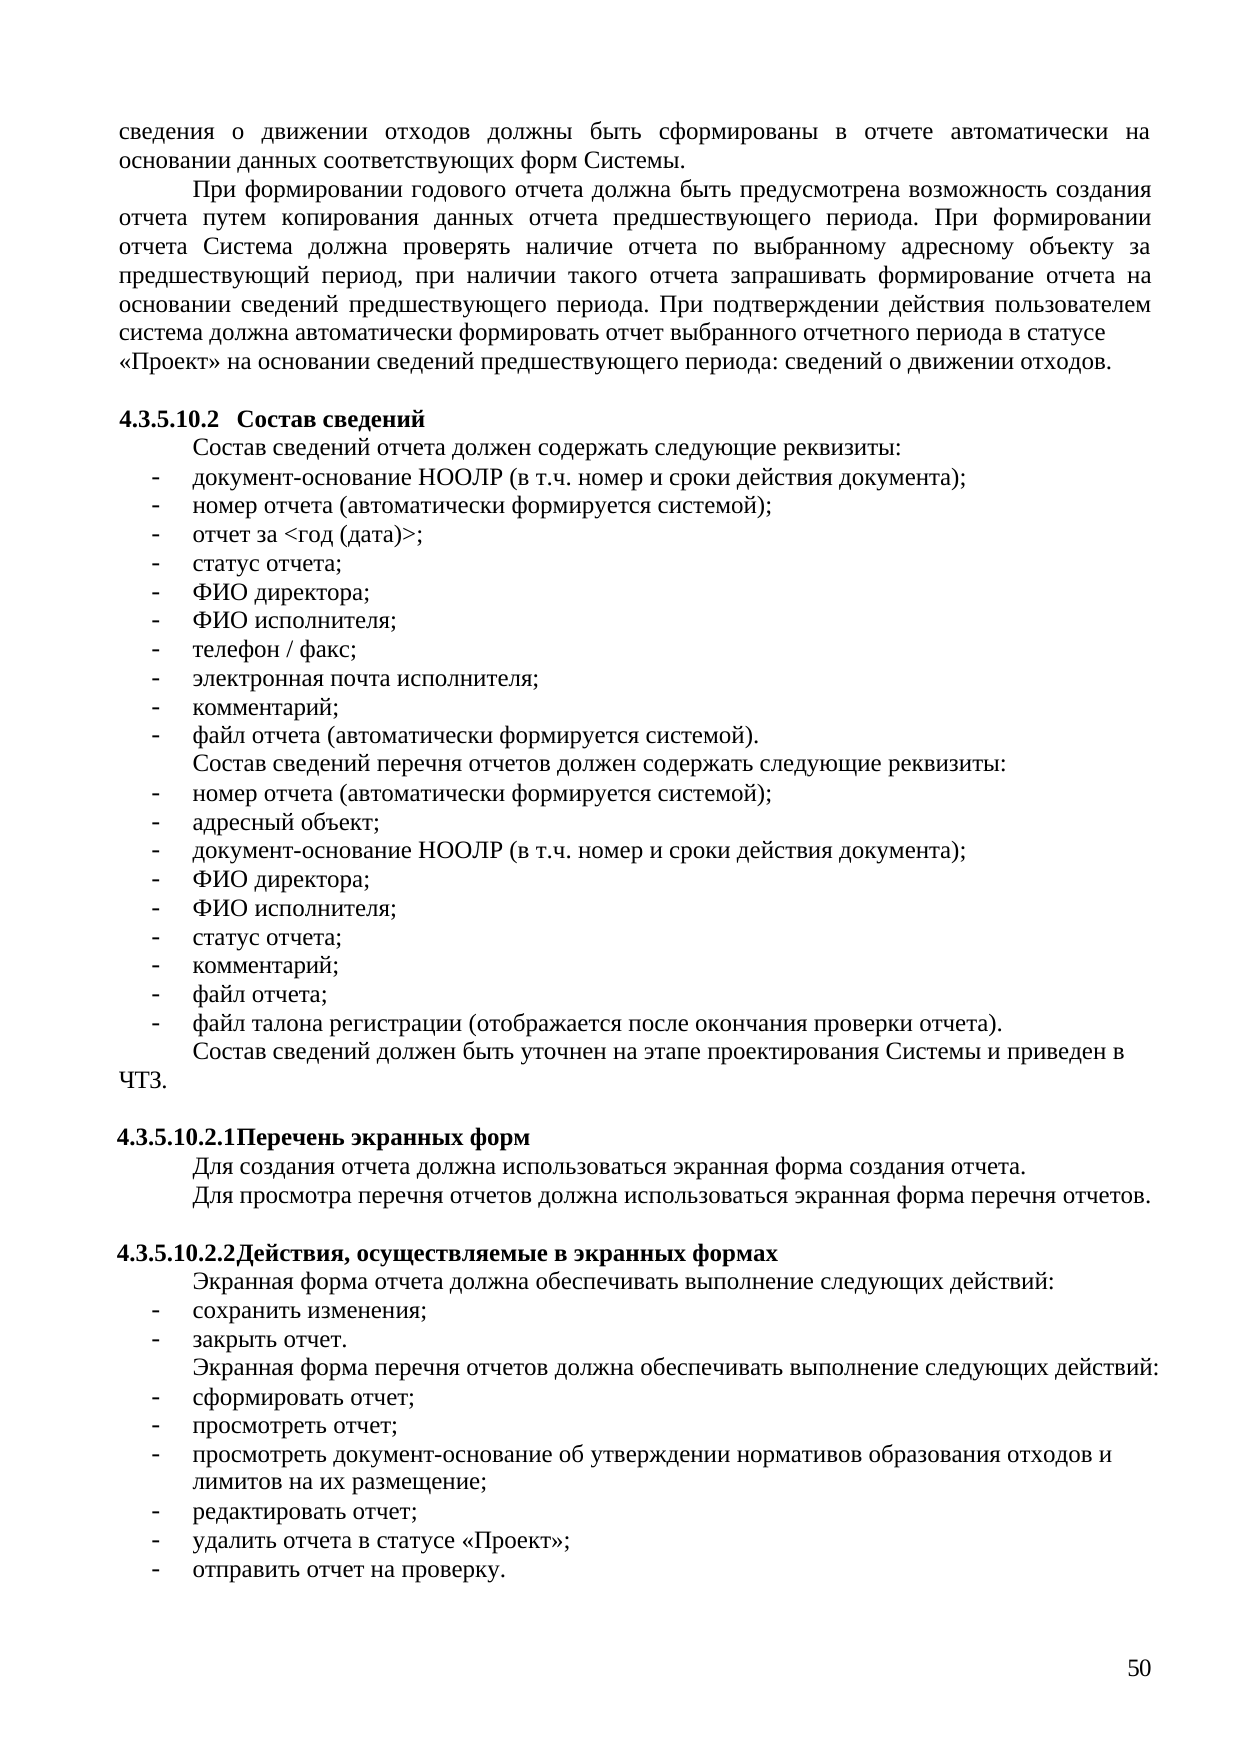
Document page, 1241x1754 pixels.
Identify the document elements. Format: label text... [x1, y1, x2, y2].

list сформировать отчет; [148, 1381, 1171, 1411]
list ФИО директора; [148, 865, 1171, 893]
text сведения о движении отходов должны быть сформированы в отчете автоматически на основании данных соответствующих форм Системы. [118, 116, 1151, 174]
text При формировании годового отчета должна быть предусмотрена возможность создания отчета путем копирования данных отчета предшествующего периода. При формировании отчета Система должна проверять наличие отчета по выбранному адресному объекту за предшествующий период, при наличии такого отчета запрашивать формирование отчета на основании сведений предшествующего периода. При подтверждении действия пользователем система должна автоматически формировать отчет выбранного отчетного периода в статусе [118, 174, 1152, 346]
list ФИО директора; [148, 577, 1171, 606]
list редактировать отчет; [148, 1495, 1171, 1525]
list ФИО исполнителя; [148, 606, 1171, 635]
list документ-основание НООЛР (в т.ч. номер и сроки действия документа); [148, 836, 1171, 865]
text Экранная форма перечня отчетов должна обеспечивать выполнение следующих действий: [192, 1353, 1171, 1381]
subtitle Перечень экранных форм [117, 1122, 1171, 1151]
list статус отчета; [148, 922, 1171, 951]
text «Проект» на основании сведений предшествующего периода: сведений о движении отходов. [118, 346, 1171, 375]
list удалить отчета в статусе «Проект»; [148, 1525, 1171, 1554]
list комментарий; [148, 951, 1171, 980]
text Для просмотра перечня отчетов должна использоваться экранная форма перечня отчетов. [192, 1180, 1171, 1209]
list документ-основание НООЛР (в т.ч. номер и сроки действия документа); [148, 461, 1171, 491]
text Экранная форма отчета должна обеспечивать выполнение следующих действий: [192, 1266, 1171, 1295]
list файл отчета; [148, 980, 1171, 1008]
subtitle Состав сведений [119, 404, 1171, 432]
list файл талона регистрации (отображается после окончания проверки отчета). [148, 1008, 1171, 1037]
list закрыть отчет. [148, 1325, 1171, 1353]
text Состав сведений должен быть уточнен на этапе проектирования Системы и приведен в [192, 1037, 1171, 1065]
text ЧТЗ. [118, 1065, 1171, 1094]
list адресный объект; [148, 807, 1171, 836]
list номер отчета (автоматически формируется системой); [148, 777, 1171, 807]
text Для создания отчета должна использоваться экранная форма создания отчета. [192, 1151, 1171, 1180]
list ФИО исполнителя; [148, 893, 1171, 922]
list статус отчета; [148, 548, 1171, 577]
list отчет за <год (дата)>; [148, 520, 1171, 548]
list номер отчета (автоматически формируется системой); [148, 491, 1171, 520]
text Состав сведений перечня отчетов должен содержать следующие реквизиты: [192, 750, 1171, 777]
subtitle Действия, осуществляемые в экранных формах [117, 1238, 1171, 1266]
list электронная почта исполнителя; [148, 663, 1171, 692]
list сохранить изменения; [148, 1295, 1171, 1325]
list отправить отчет на проверку. [148, 1554, 1171, 1584]
text Состав сведений отчета должен содержать следующие реквизиты: [192, 432, 1171, 461]
list файл отчета (автоматически формируется системой). [148, 721, 1171, 750]
list просмотреть документ-основание об утверждении нормативов образования отходов и лимитов на их размещение; [148, 1440, 1151, 1495]
list телефон / факс; [148, 635, 1171, 663]
list просмотреть отчет; [148, 1411, 1171, 1440]
list комментарий; [148, 692, 1171, 721]
